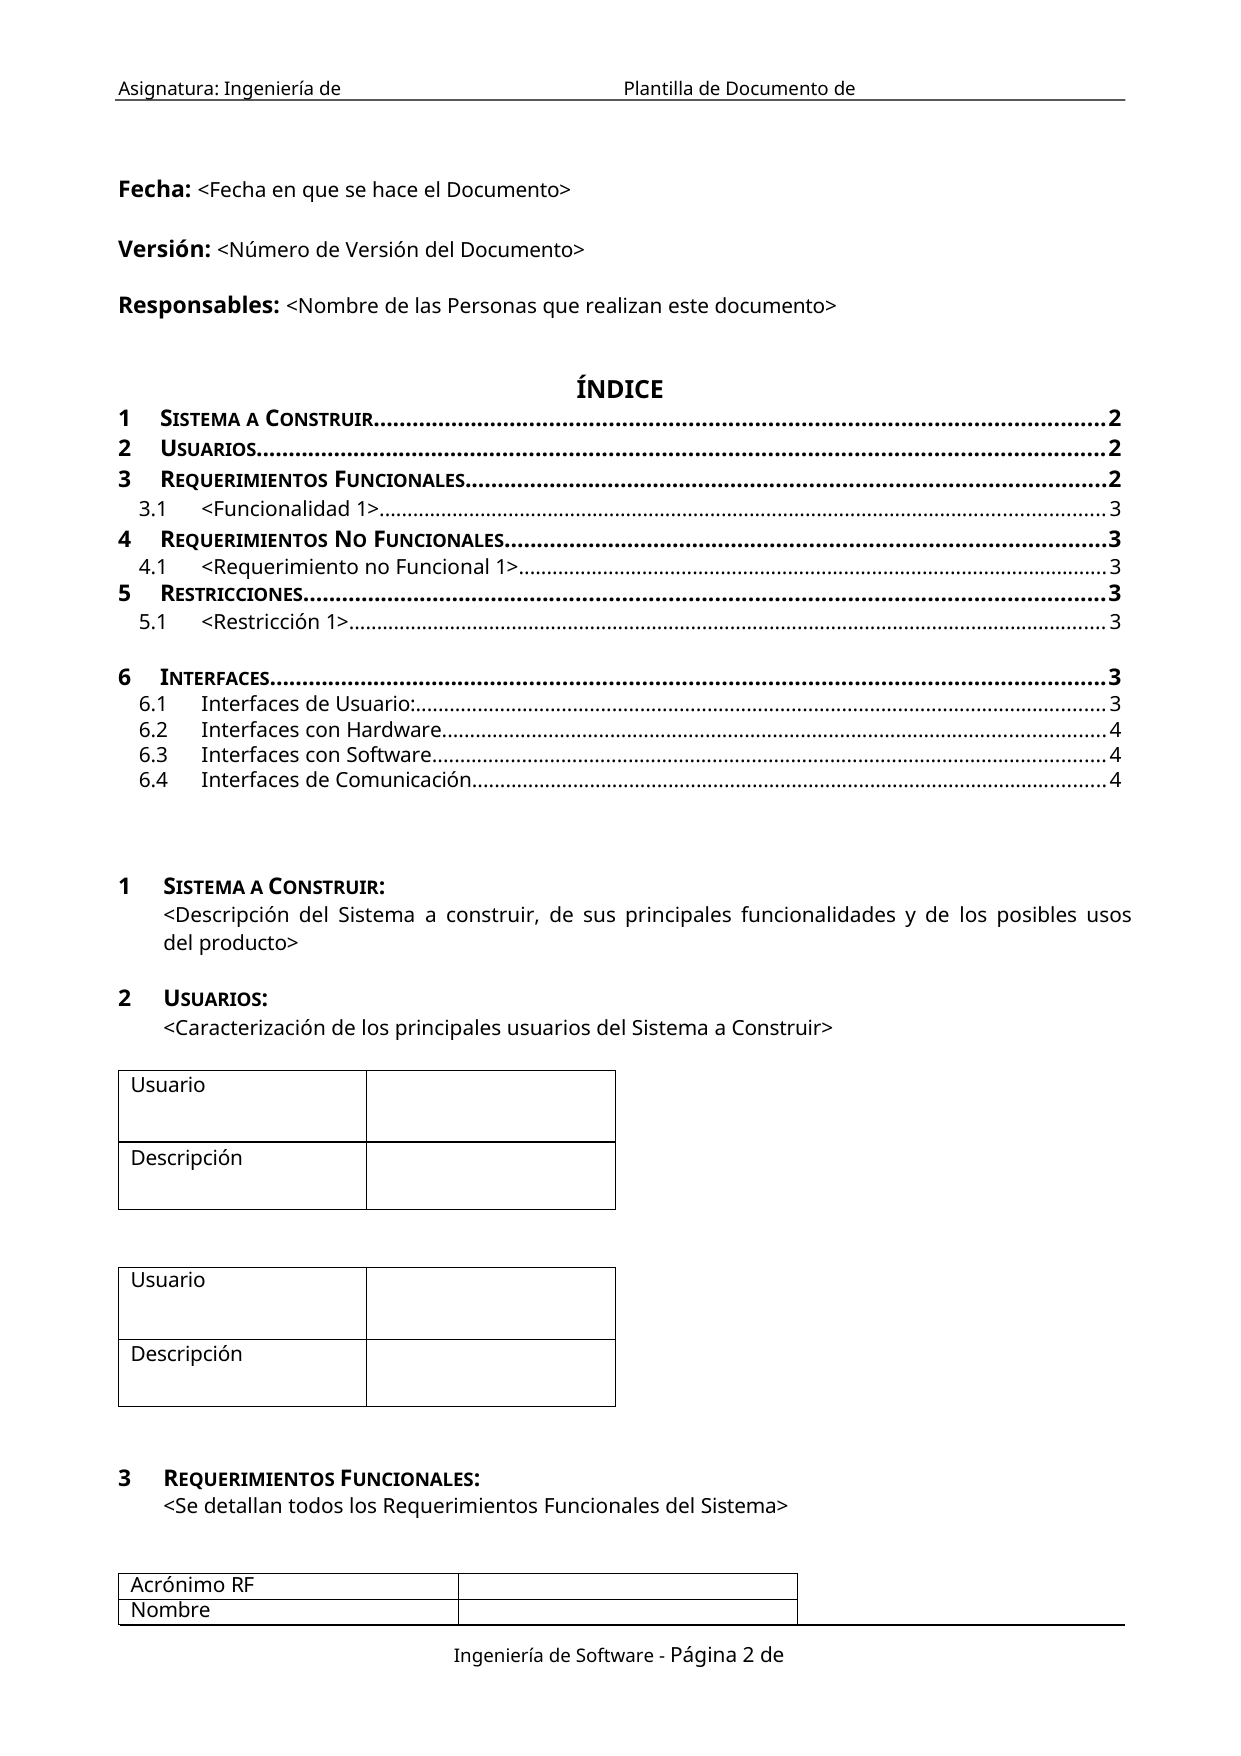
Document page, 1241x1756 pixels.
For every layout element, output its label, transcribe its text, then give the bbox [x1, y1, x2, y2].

list USUARIOS: [118, 982, 1134, 1013]
table_header Usuario [119, 1268, 366, 1338]
table_cell [367, 1340, 615, 1406]
text <Descripción del Sistema a construir, de sus principales funcionalidades y de los posibles usos del producto> [163, 900, 1134, 957]
table_cell Nombre [119, 1600, 458, 1624]
list SISTEMA A CONSTRUIR: [118, 872, 1134, 900]
table_cell Descripción [119, 1340, 366, 1406]
text Responsables: <Nombre de las Personas que realizan este documento> [118, 289, 1134, 321]
text ÍNDICE [106, 374, 1134, 404]
text <Caracterización de los principales usuarios del Sistema a Construir> [163, 1013, 1134, 1041]
table_header [367, 1268, 615, 1338]
table_header [459, 1574, 797, 1598]
table_cell [459, 1600, 797, 1624]
text Versión: <Número de Versión del Documento> [118, 233, 1134, 264]
table_header Acrónimo RF [119, 1574, 458, 1598]
list REQUERIMIENTOS FUNCIONALES: [118, 1464, 1134, 1491]
text Fecha: <Fecha en que se hace el Documento> [118, 173, 1134, 204]
table_cell [367, 1143, 615, 1208]
table_header [367, 1071, 615, 1141]
table_cell Descripción [119, 1143, 366, 1208]
text <Se detallan todos los Requerimientos Funcionales del Sistema> [163, 1491, 1134, 1520]
table_header Usuario [119, 1071, 366, 1141]
